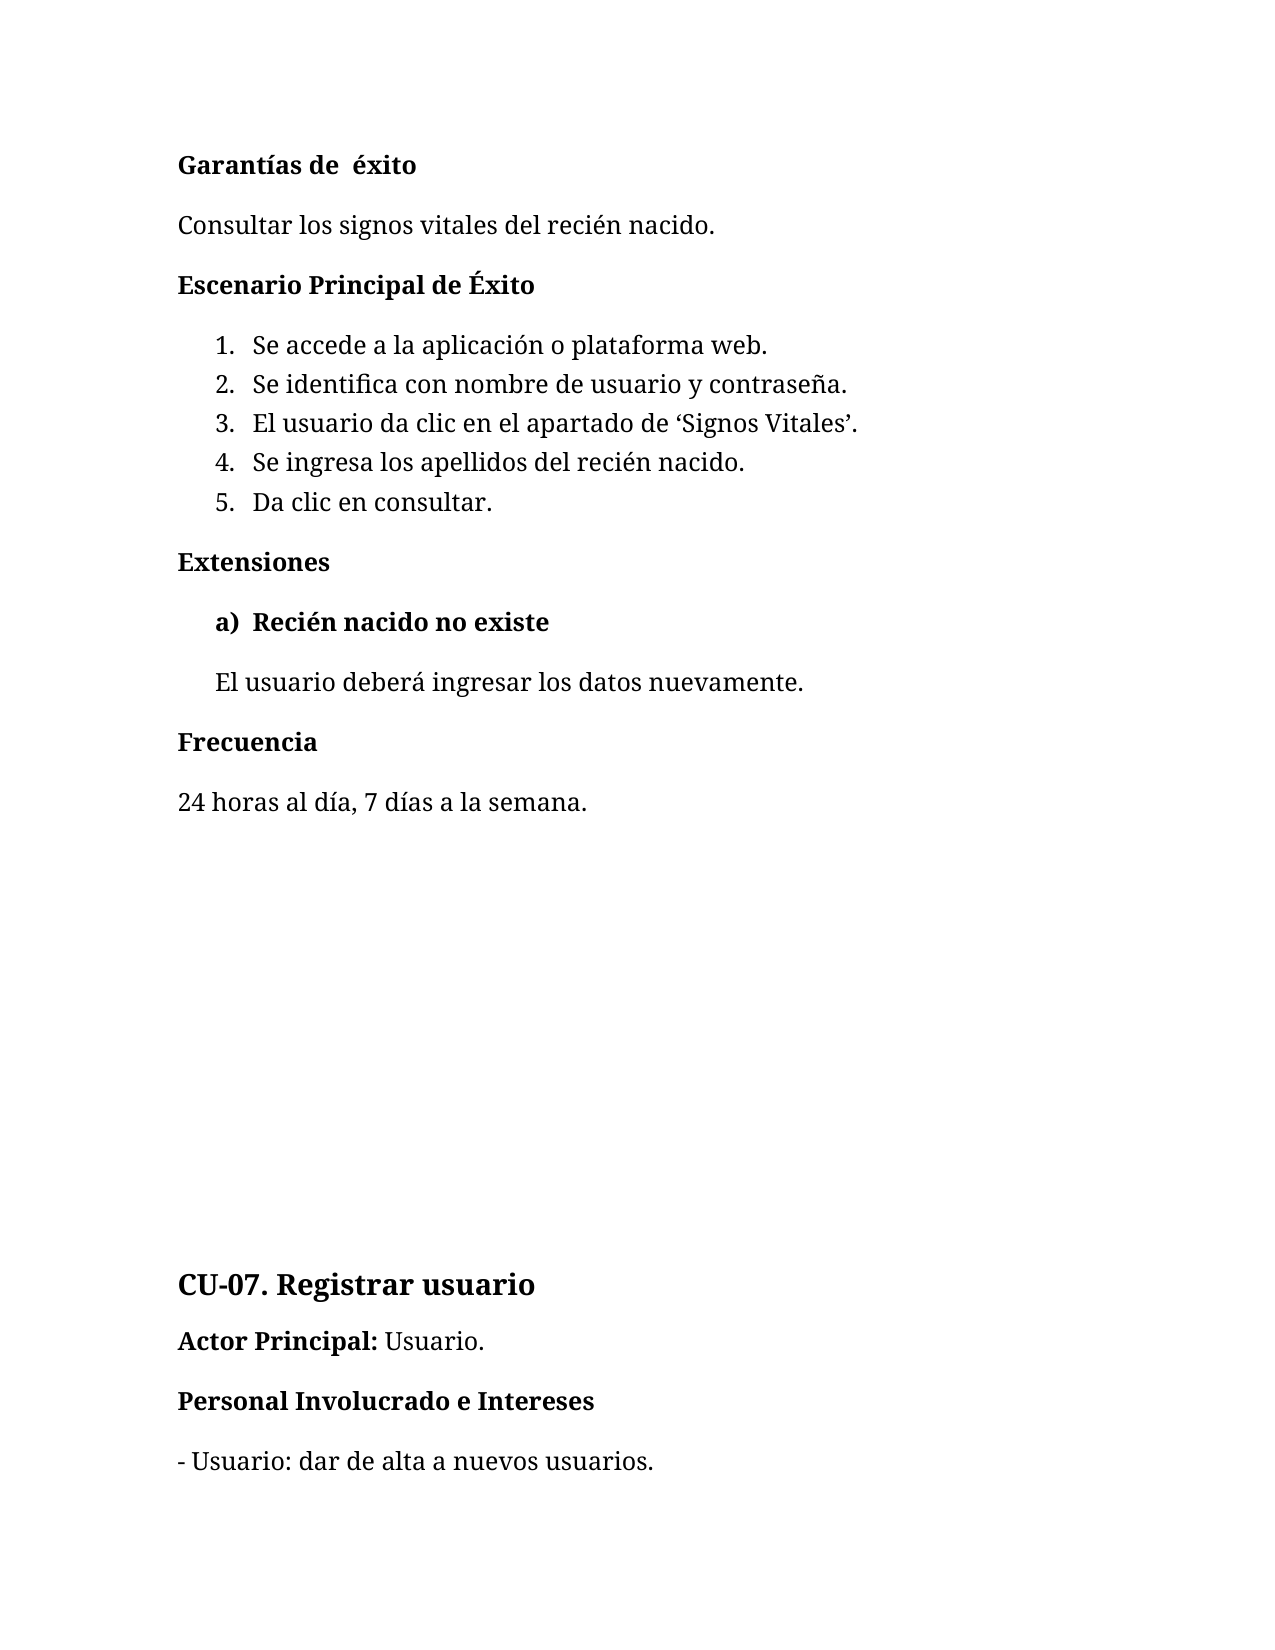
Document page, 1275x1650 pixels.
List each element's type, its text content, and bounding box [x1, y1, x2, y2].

text Garantías de éxito [177, 148, 1098, 182]
text - Usuario: dar de alta a nuevos usuarios. [177, 1444, 1098, 1478]
text Escenario Principal de Éxito [177, 268, 1098, 302]
text Extensiones [177, 544, 1098, 578]
text 24 horas al día, 7 días a la semana. [177, 784, 1098, 818]
text El usuario deberá ingresar los datos nuevamente. [215, 664, 1098, 698]
text Frecuencia [177, 724, 1098, 758]
list Recién nacido no existe [215, 604, 1098, 638]
text Personal Involucrado e Intereses [177, 1384, 1098, 1418]
list El usuario da clic en el apartado de ‘Signos Vitales’. [215, 406, 1098, 440]
list Se identifica con nombre de usuario y contraseña. [215, 367, 1098, 401]
subtitle CU-07. Registrar usuario [177, 1264, 1098, 1304]
text Consultar los signos vitales del recién nacido. [177, 208, 1098, 242]
list Se accede a la aplicación o plataforma web. [215, 328, 1098, 362]
text Actor Principal: Usuario. [177, 1324, 1098, 1358]
list Se ingresa los apellidos del recién nacido. [215, 445, 1098, 479]
list Da clic en consultar. [215, 484, 1098, 518]
